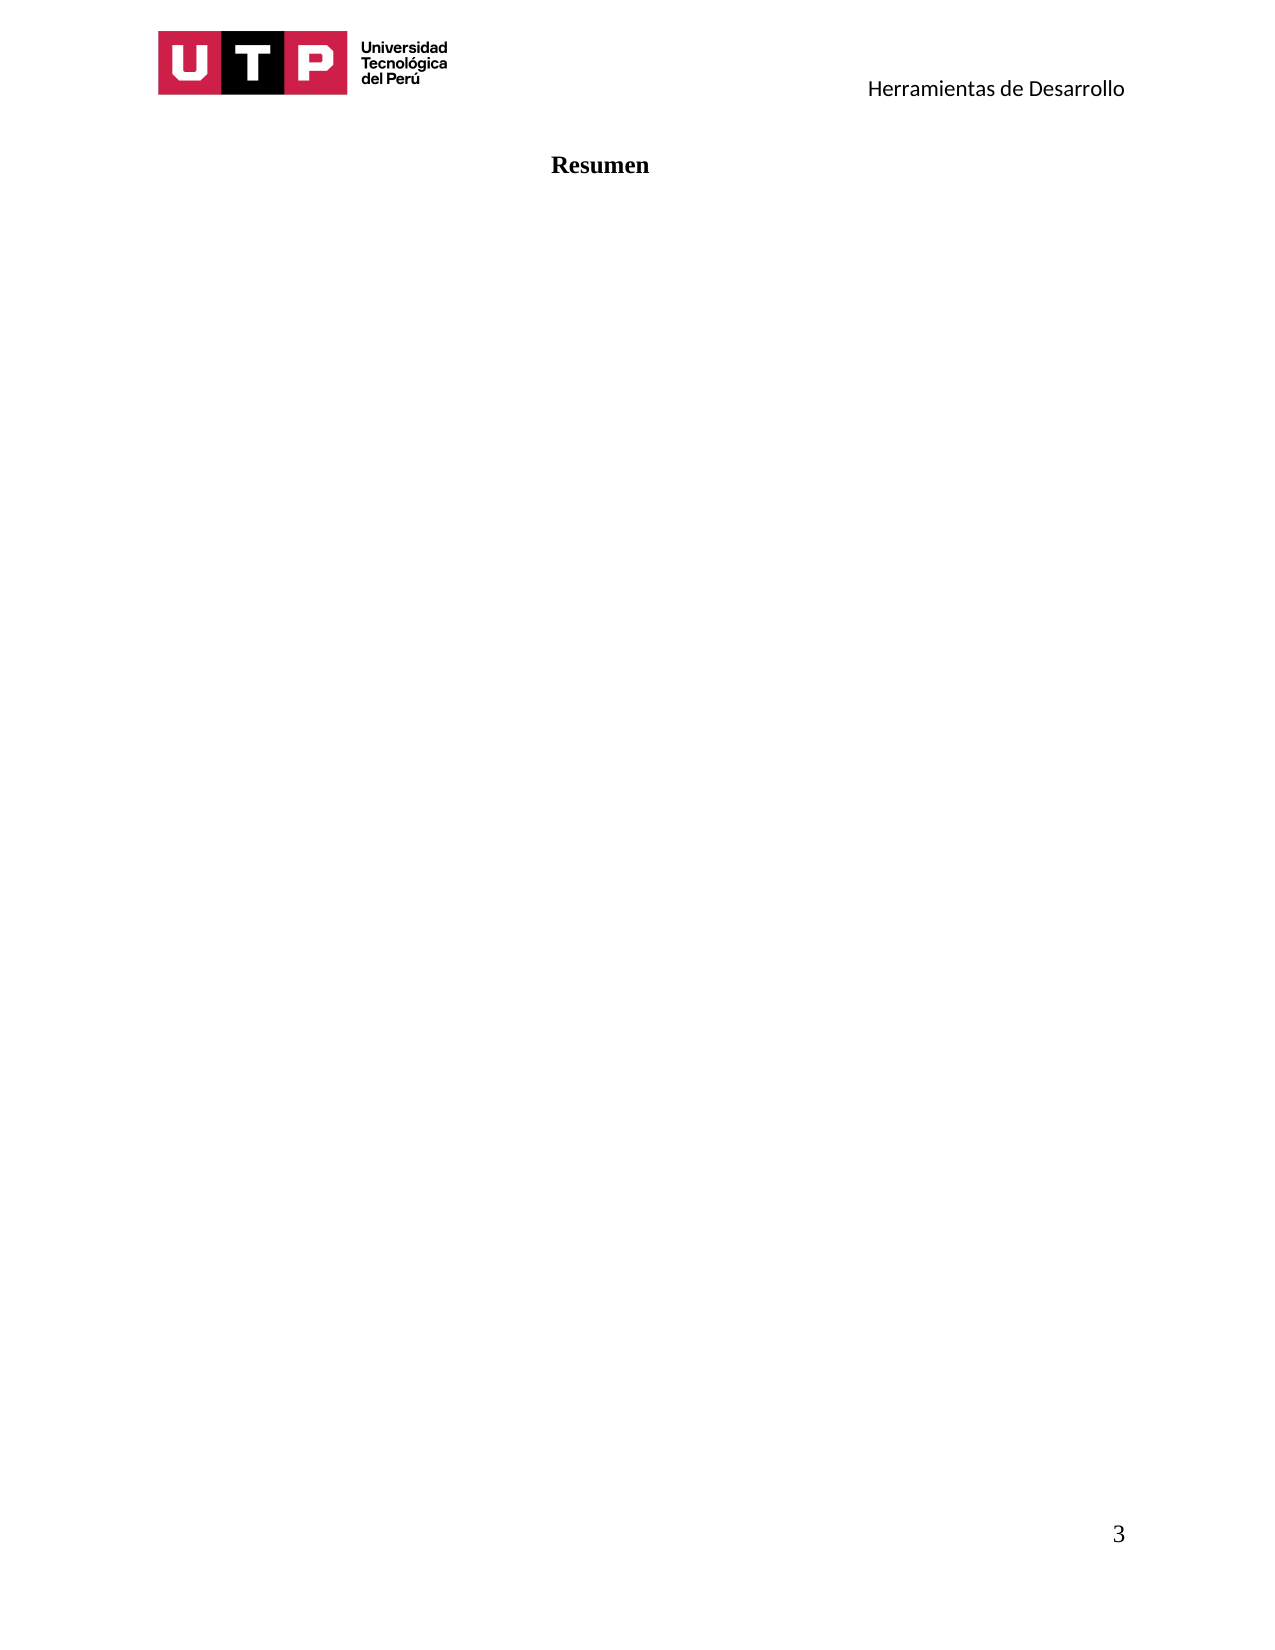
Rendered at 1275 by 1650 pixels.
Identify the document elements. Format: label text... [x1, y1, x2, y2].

picture [150, 22, 458, 104]
text Resumen [150, 150, 1050, 179]
